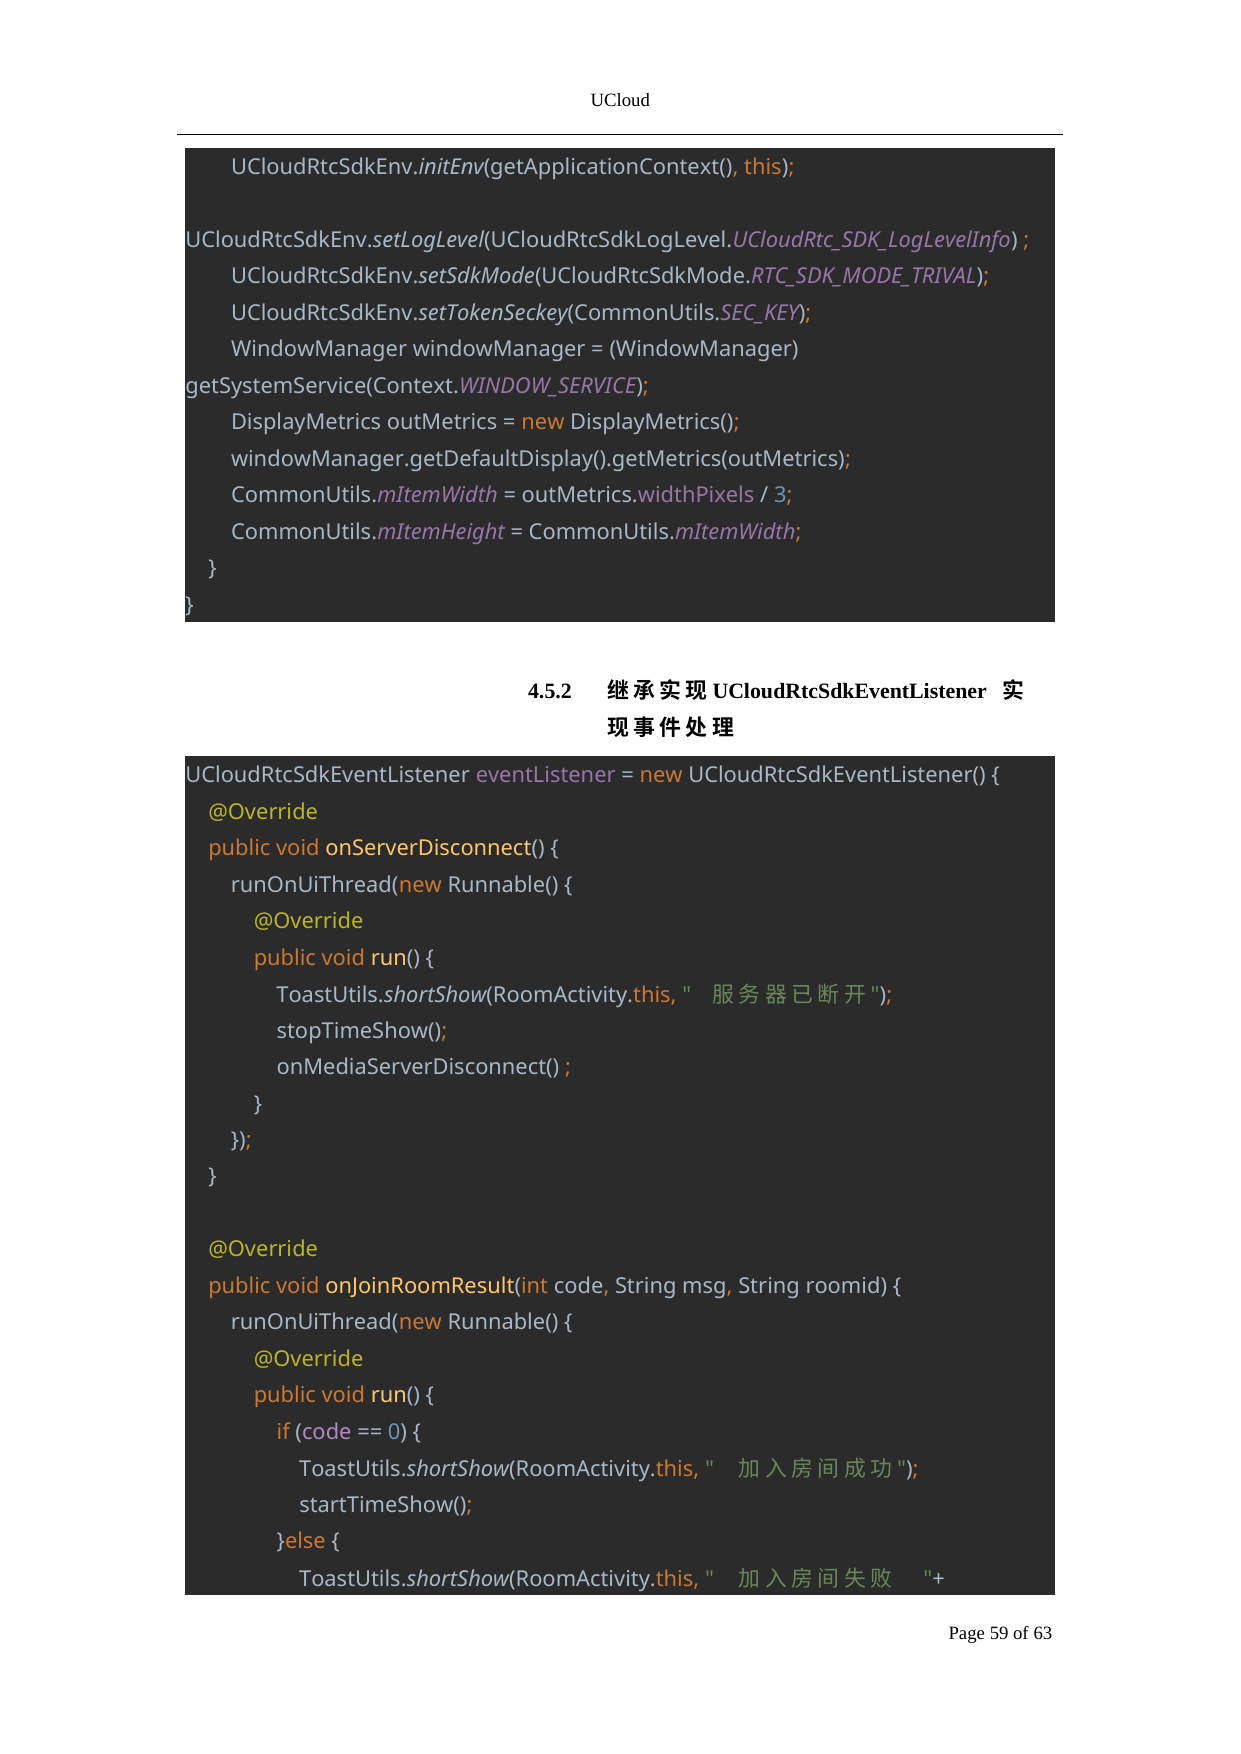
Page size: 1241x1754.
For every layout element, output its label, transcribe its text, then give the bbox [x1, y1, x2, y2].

subtitle 继承实现UCloudRtcSdkEventListener 实现事件处理 [510, 671, 1032, 744]
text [185, 148, 1055, 622]
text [185, 756, 1055, 1595]
